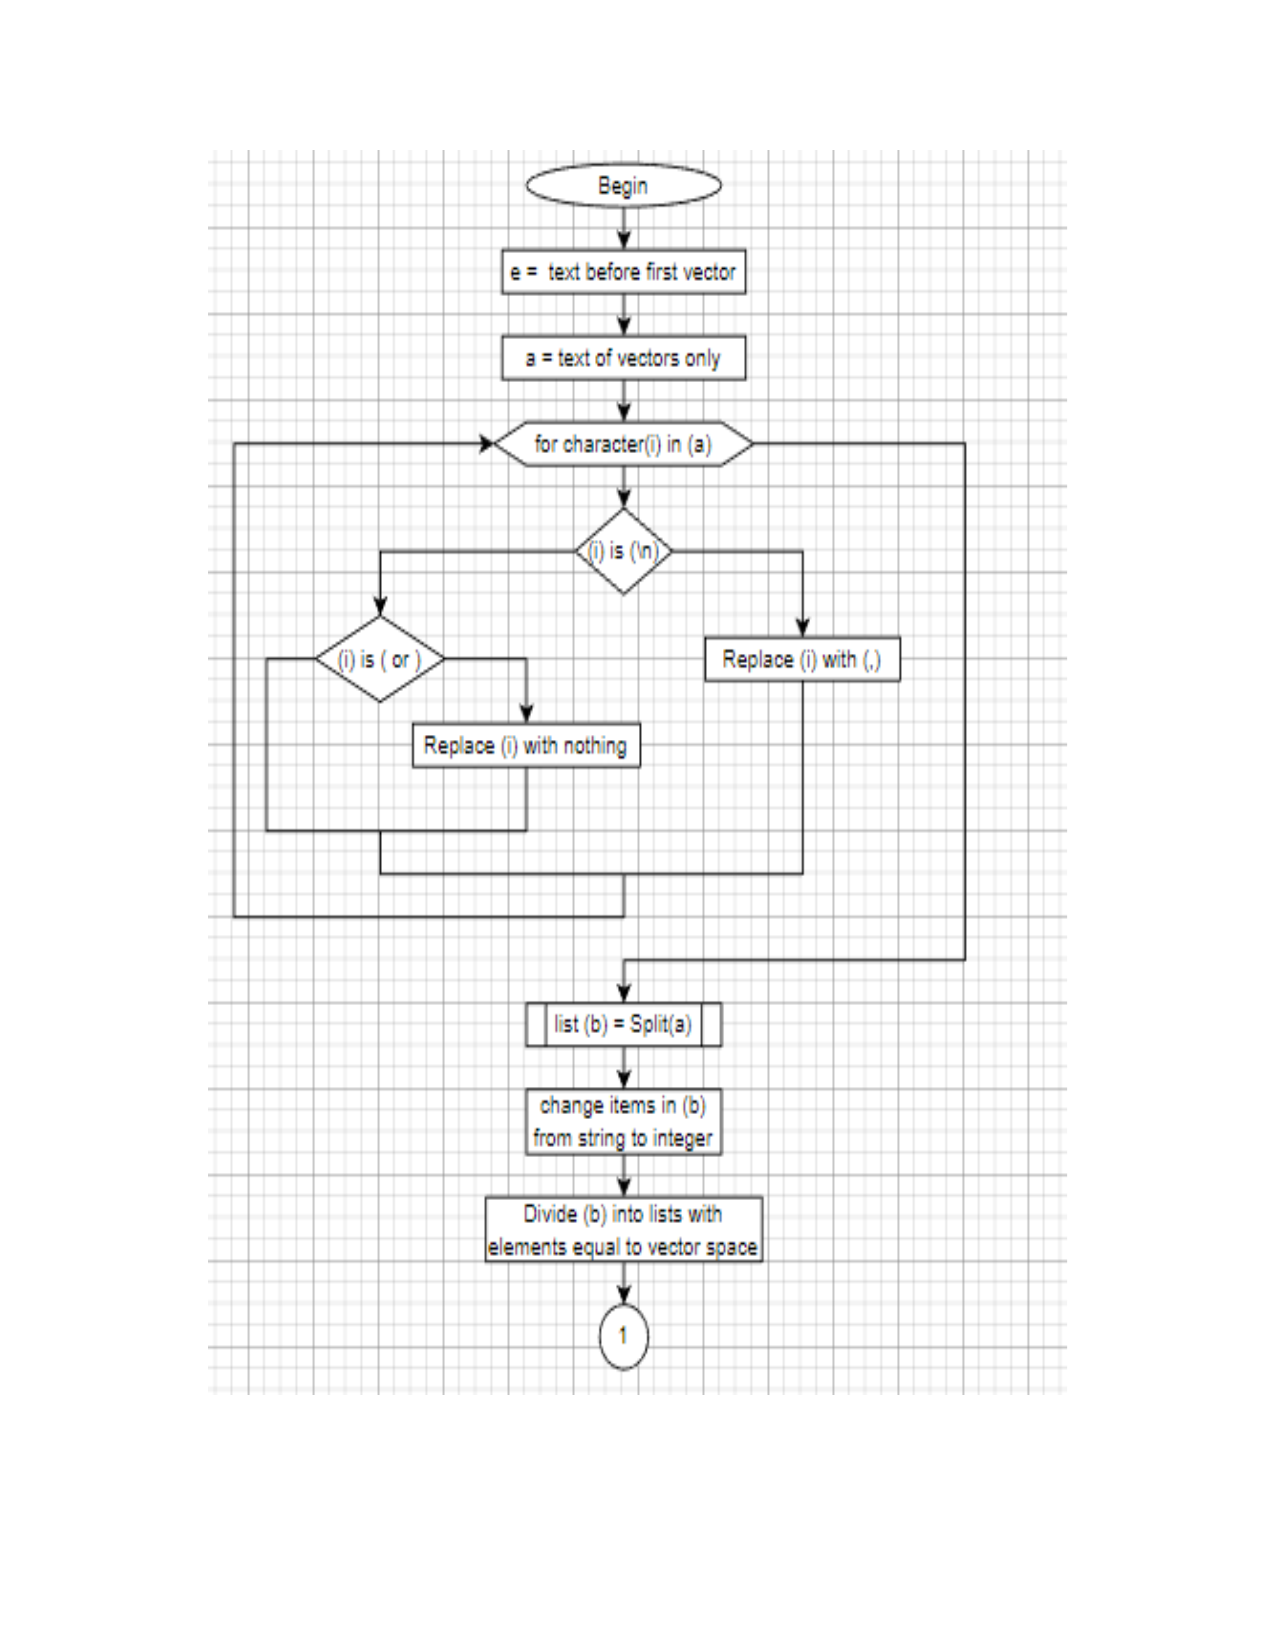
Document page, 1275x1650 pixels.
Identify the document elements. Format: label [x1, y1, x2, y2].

picture [208, 150, 1068, 1395]
